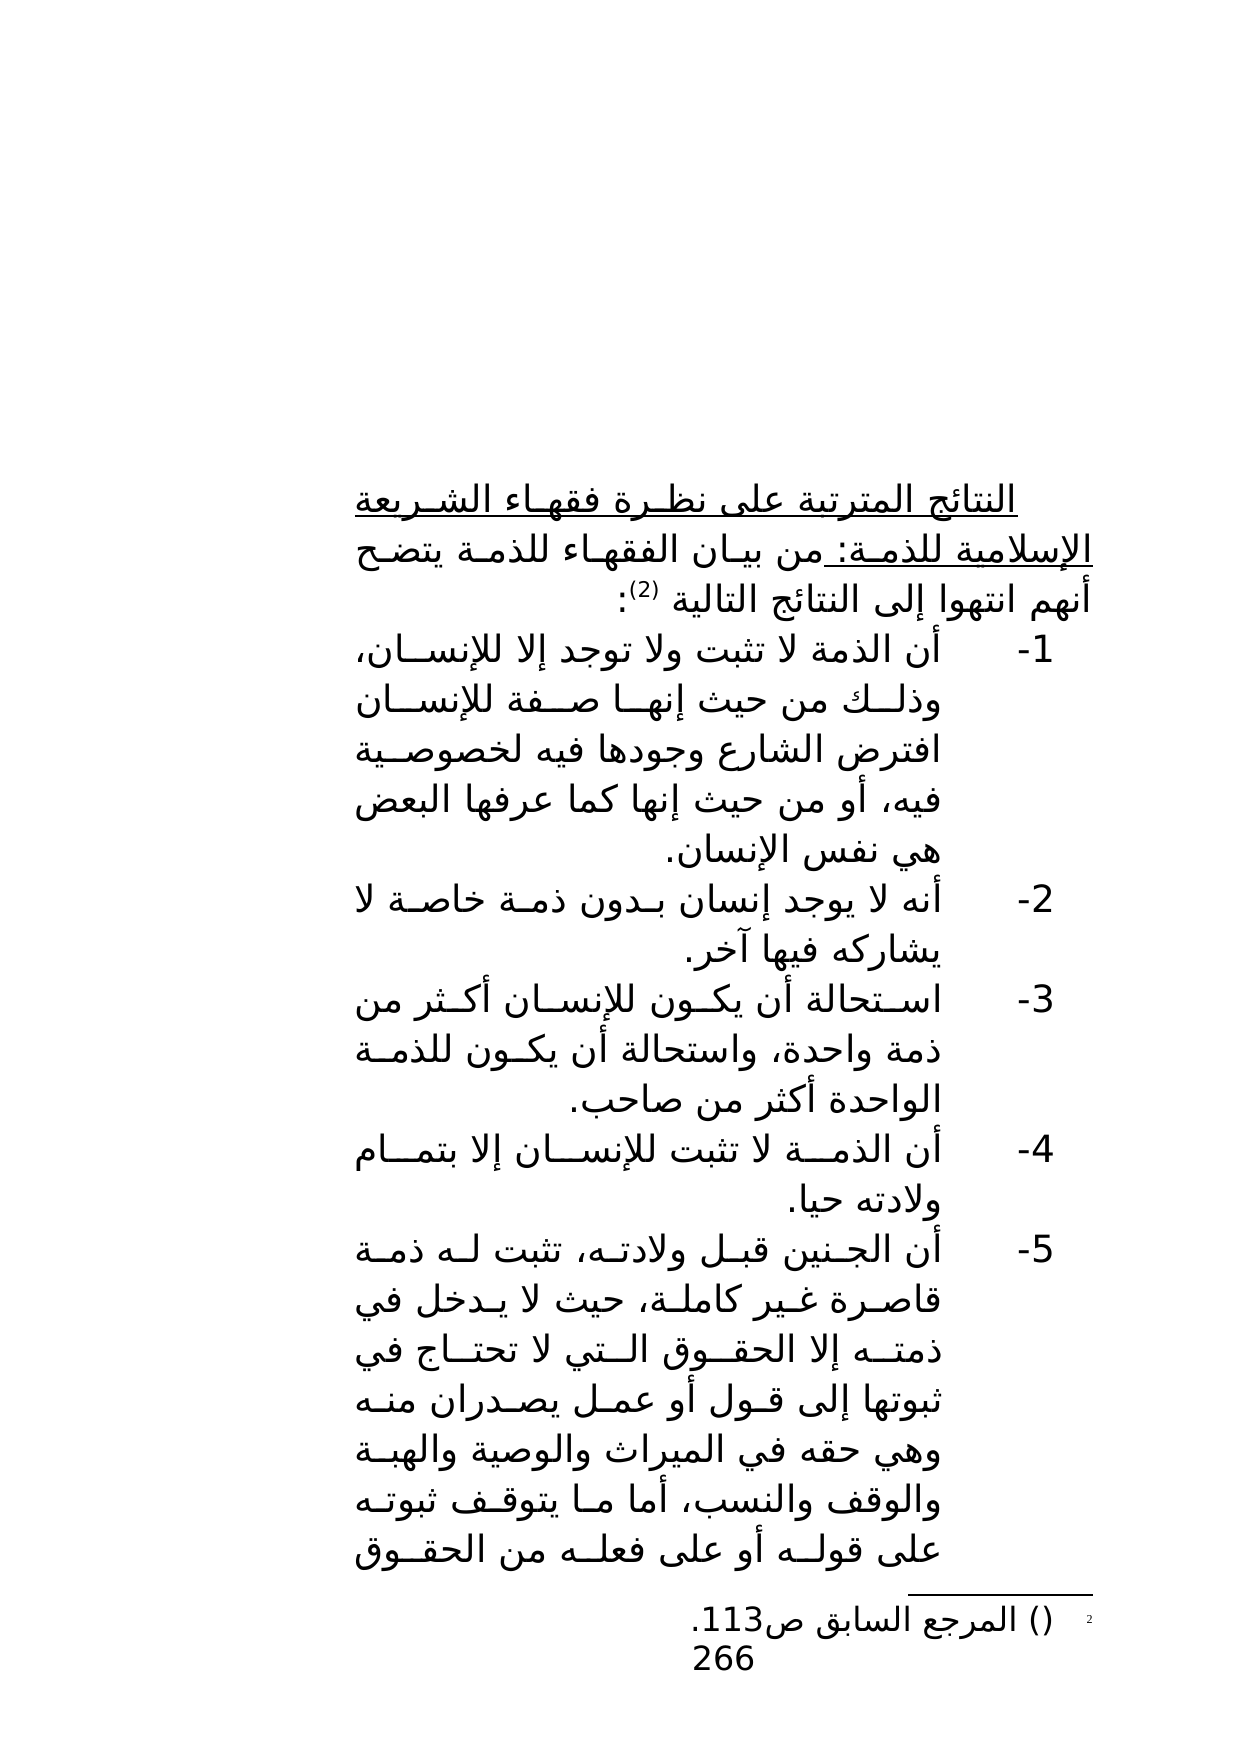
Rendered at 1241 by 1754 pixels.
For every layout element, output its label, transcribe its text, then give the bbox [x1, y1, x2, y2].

list أن الذمة لا تثبت للإنسان إلا بتمام ولادته حيا. [354, 1122, 1017, 1222]
list أن الذمة لا تثبت ولا توجد إلا للإنسان، وذلك من حيث إنها صفة للإنسان افترض الشارع وجودها فيه لخصوصية فيه، أو من حيث إنها كما عرفها البعض هي نفس الإنسان. [354, 622, 1017, 872]
text النتائج المترتبة على نظرة فقهاء الشريعة الإسلامية للذمة: من بيان الفقهاء للذمة يتضح أنهم انتهوا إلى النتائج التالية (): [354, 472, 1092, 622]
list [354, 1222, 1017, 1572]
list أنه لا يوجد إنسان بدون ذمة خاصة لا يشاركه فيها آخر. [354, 872, 1017, 972]
list استحالة أن يكون للإنسان أكثر من ذمة واحدة، واستحالة أن يكون للذمة الواحدة أكثر من صاحب. [354, 972, 1017, 1122]
